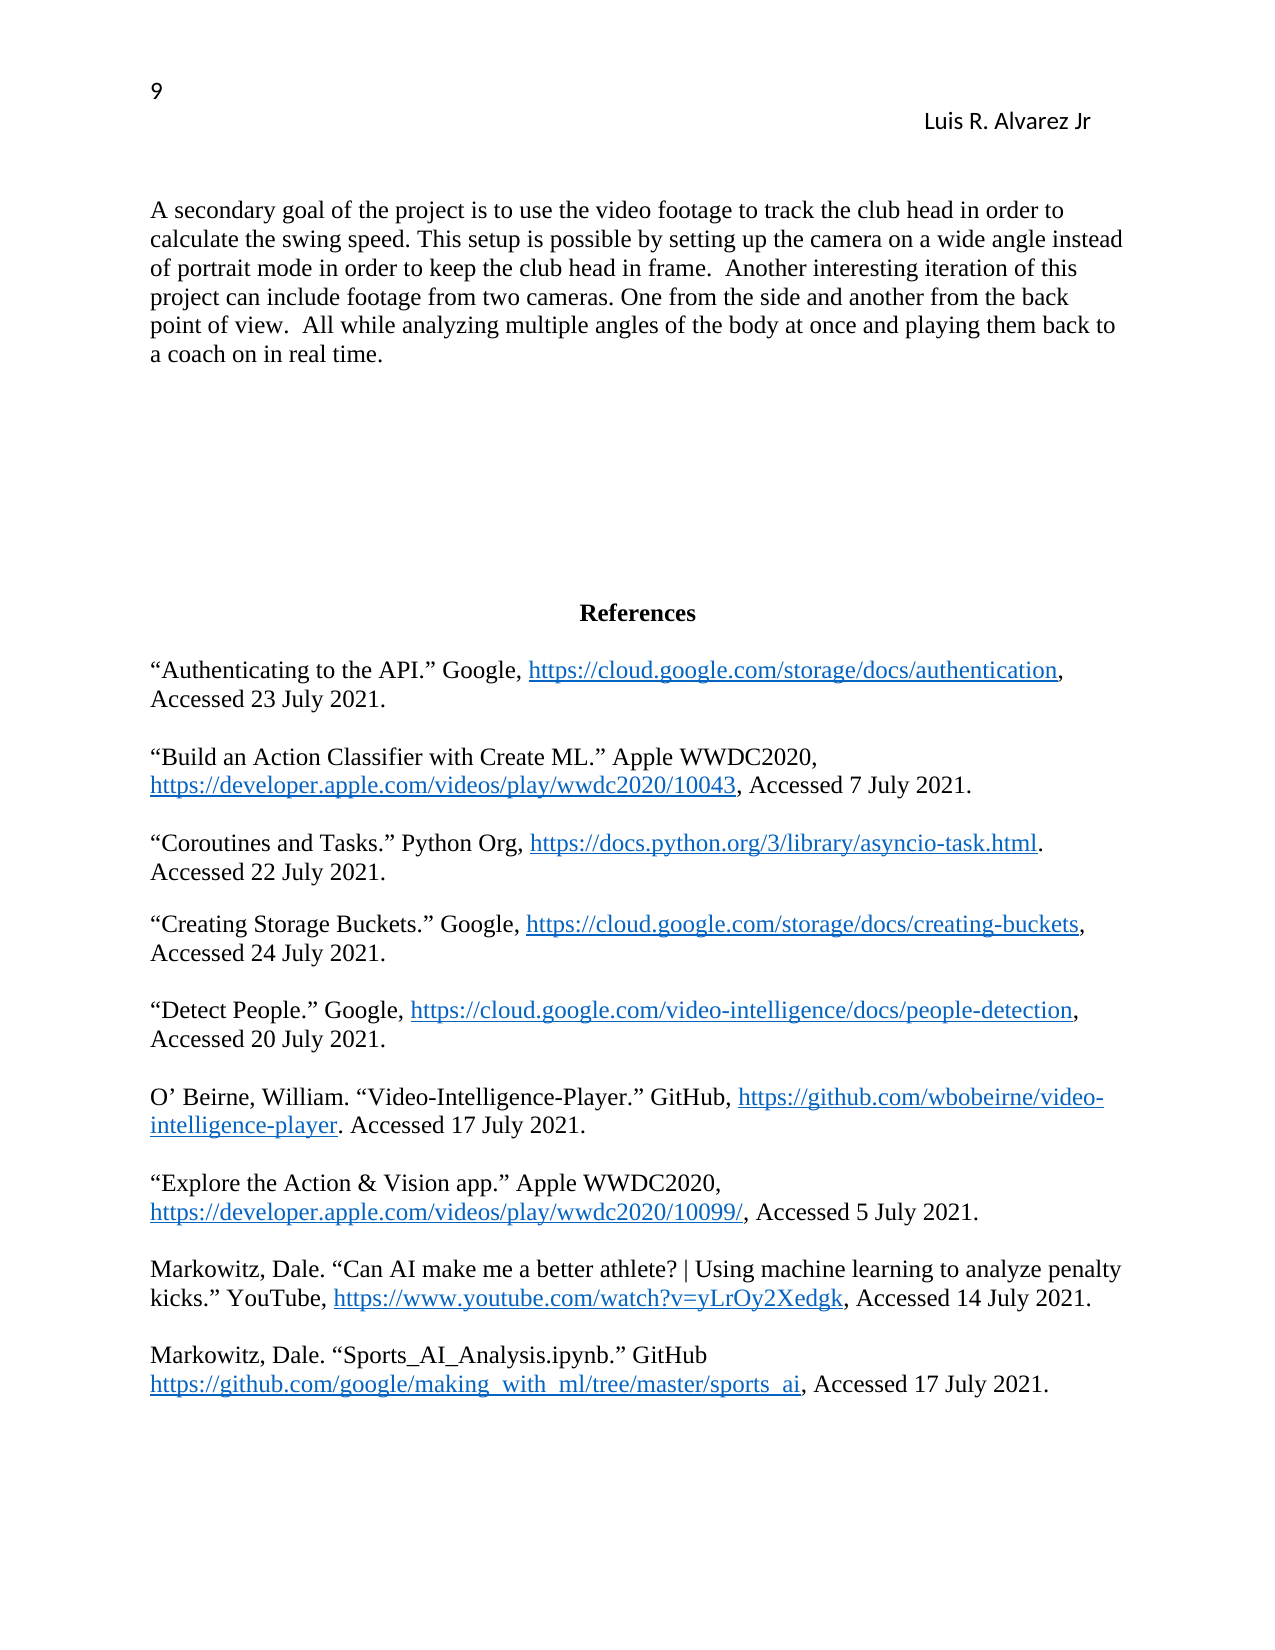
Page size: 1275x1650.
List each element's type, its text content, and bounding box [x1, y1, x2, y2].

text Markowitz, Dale. “Can AI make me a better athlete? | Using machine learning to analyze penalty kicks.” YouTube, https://www.youtube.com/watch?v=yLrOy2Xedgk, Accessed 14 July 2021. [150, 1254, 1125, 1312]
text “Authenticating to the API.” Google, https://cloud.google.com/storage/docs/authentication, Accessed 23 July 2021. [150, 655, 1125, 713]
text “Explore the Action & Vision app.” Apple WWDC2020, https://developer.apple.com/videos/play/wwdc2020/10099/, Accessed 5 July 2021. [150, 1168, 1125, 1226]
text “Build an Action Classifier with Create ML.” Apple WWDC2020, https://developer.apple.com/videos/play/wwdc2020/10043, Accessed 7 July 2021. [150, 742, 1125, 799]
text “Coroutines and Tasks.” Python Org, https://docs.python.org/3/library/asyncio-task.html. Accessed 22 July 2021. [150, 828, 1125, 885]
text A secondary goal of the project is to use the video footage to track the club head in order to calculate the swing speed. This setup is possible by setting up the camera on a wide angle instead of portrait mode in order to keep the club head in frame. Another interesting iteration of this project can include footage from two cameras. One from the side and another from the back point of view. All while analyzing multiple angles of the body at once and playing them back to a coach on in real time. [150, 195, 1125, 368]
text “Detect People.” Google, https://cloud.google.com/video-intelligence/docs/people-detection, Accessed 20 July 2021. [150, 996, 1125, 1053]
text O’ Beirne, William. “Video-Intelligence-Player.” GitHub, https://github.com/wbobeirne/video-intelligence-player. Accessed 17 July 2021. [150, 1082, 1125, 1139]
text Markowitz, Dale. “Sports_AI_Analysis.ipynb.” GitHub https://github.com/google/making_with_ml/tree/master/sports_ai, Accessed 17 July 2021. [150, 1341, 1125, 1398]
text References [150, 598, 1125, 627]
text “Creating Storage Buckets.” Google, https://cloud.google.com/storage/docs/creating-buckets, Accessed 24 July 2021. [150, 909, 1125, 967]
